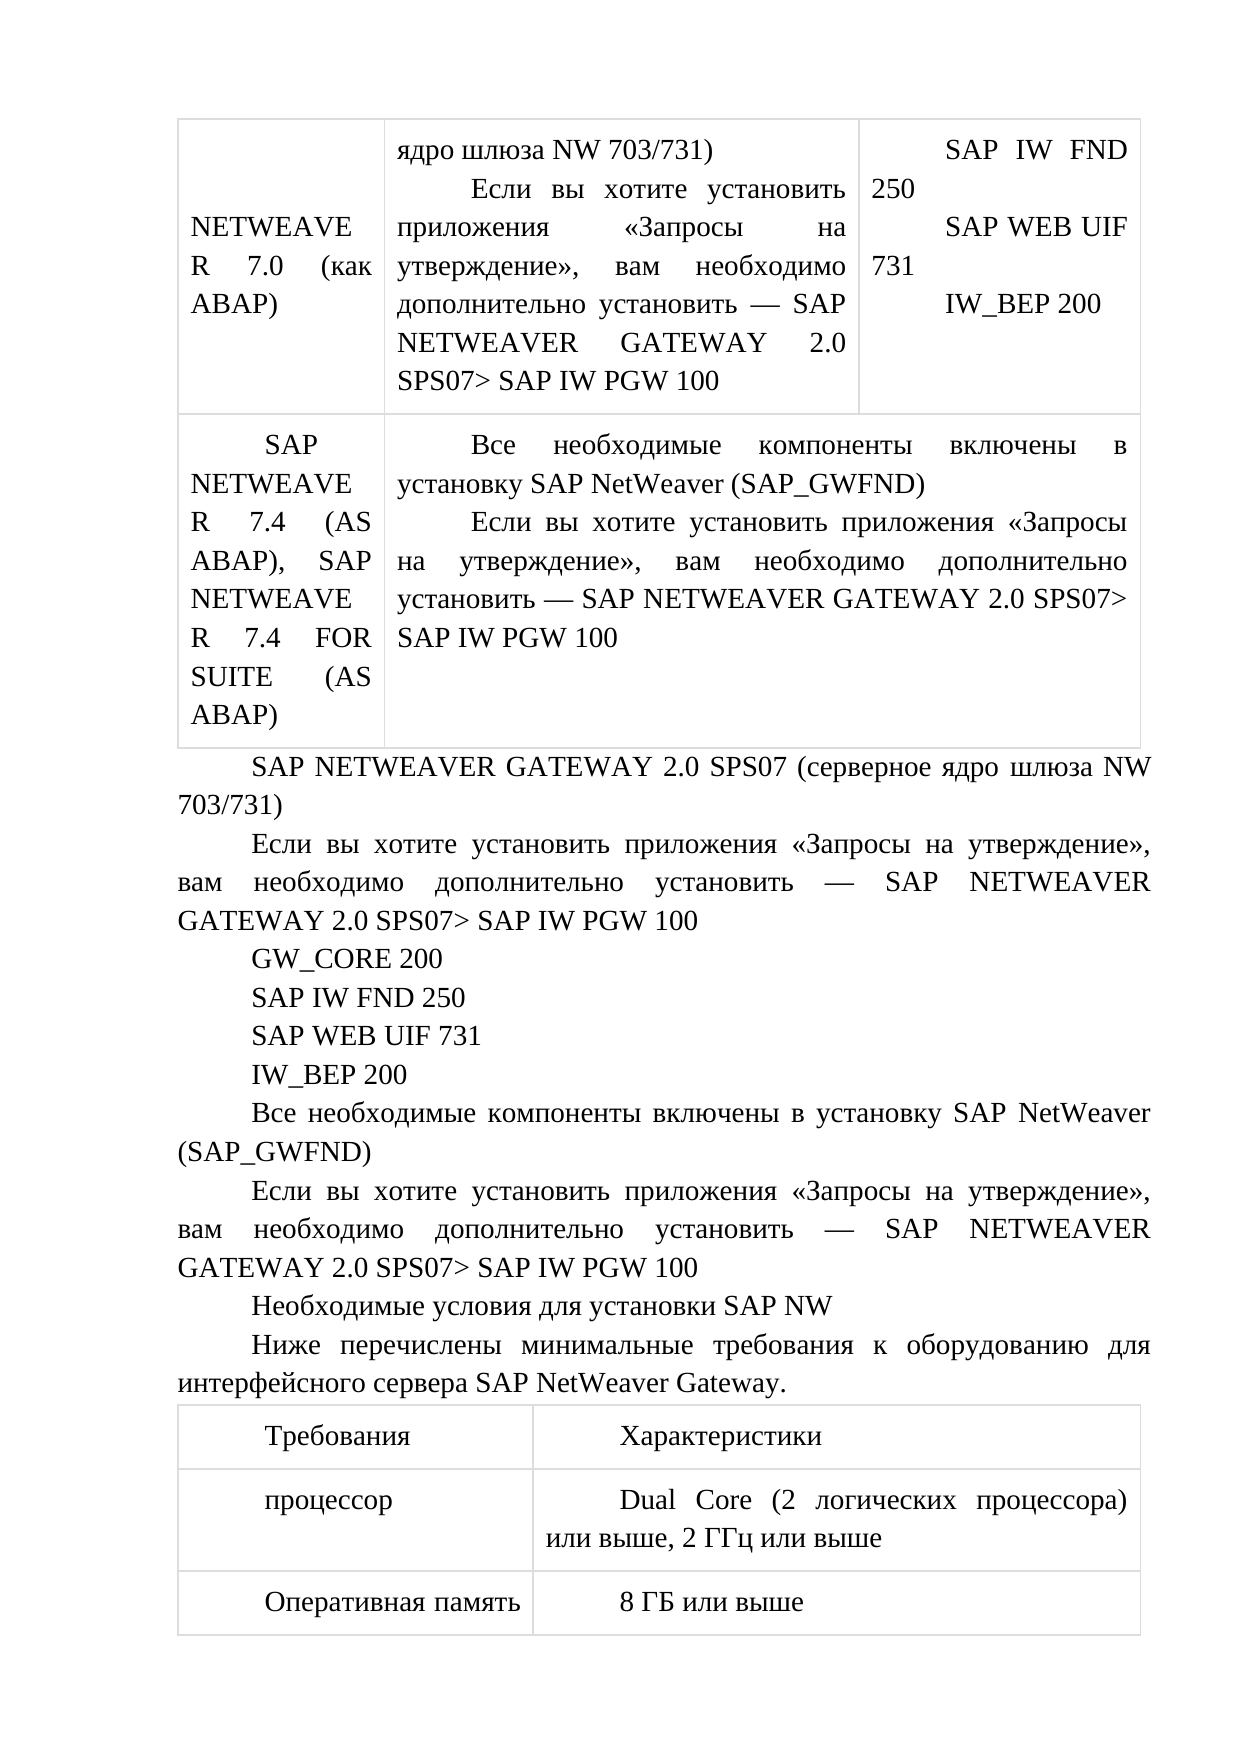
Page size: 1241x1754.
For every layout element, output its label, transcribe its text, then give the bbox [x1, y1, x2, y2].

table_cell GW_CORE 200 SAP IW FND 250 SAP WEB UIF 731 IW_BEP 200 [860, 120, 1140, 413]
list Если вы хотите установить приложения «Запросы на утверждение», вам необходимо дополнительно установить — SAP NETWEAVER GATEWAY 2.0 SPS07> SAP IW PGW 100 [177, 1173, 1152, 1283]
table_cell EHP3 для SAP NETWEAVER 7.0 (как ABAP) [179, 120, 384, 413]
list Все необходимые компоненты включены в установку SAP NetWeaver (SAP_GWFND) [177, 1096, 1152, 1168]
list Ниже перечислены минимальные требования к оборудованию для интерфейсного сервера SAP NetWeaver Gateway. [177, 1327, 1152, 1399]
list Необходимые условия для установки SAP NW [177, 1288, 1152, 1322]
list SAP WEB UIF 731 [177, 1018, 1152, 1052]
list SAP NETWEAVER GATEWAY 2.0 SPS07 (серверное ядро ​​шлюза NW 703/731) [177, 749, 1152, 821]
table_header Характеристики [534, 1406, 1140, 1468]
table_cell Оперативная память (RAM) [179, 1572, 532, 1634]
list GW_CORE 200 [177, 941, 1152, 975]
table_cell Dual Core (2 логических процессора) или выше, 2 ГГц или выше [534, 1470, 1140, 1570]
list Если вы хотите установить приложения «Запросы на утверждение», вам необходимо дополнительно установить — SAP NETWEAVER GATEWAY 2.0 SPS07> SAP IW PGW 100 [177, 826, 1152, 936]
table_cell процессор [179, 1470, 532, 1570]
table_cell 8 ГБ или выше [534, 1572, 1140, 1634]
table_cell SAP NETWEAVER 7.4 (AS ABAP), SAP NETWEAVER 7.4 FOR SUITE (AS ABAP) [179, 415, 384, 747]
table_cell Все необходимые компоненты включены в установку SAP NetWeaver (SAP_GWFND) Если вы хотите установить приложения «Запросы на утверждение», вам необходимо дополнительно установить — SAP NETWEAVER GATEWAY 2.0 SPS07> SAP IW PGW 100 [385, 415, 1140, 747]
table_header Требования [179, 1406, 532, 1468]
list IW_BEP 200 [177, 1057, 1152, 1091]
list SAP IW FND 250 [177, 980, 1152, 1013]
